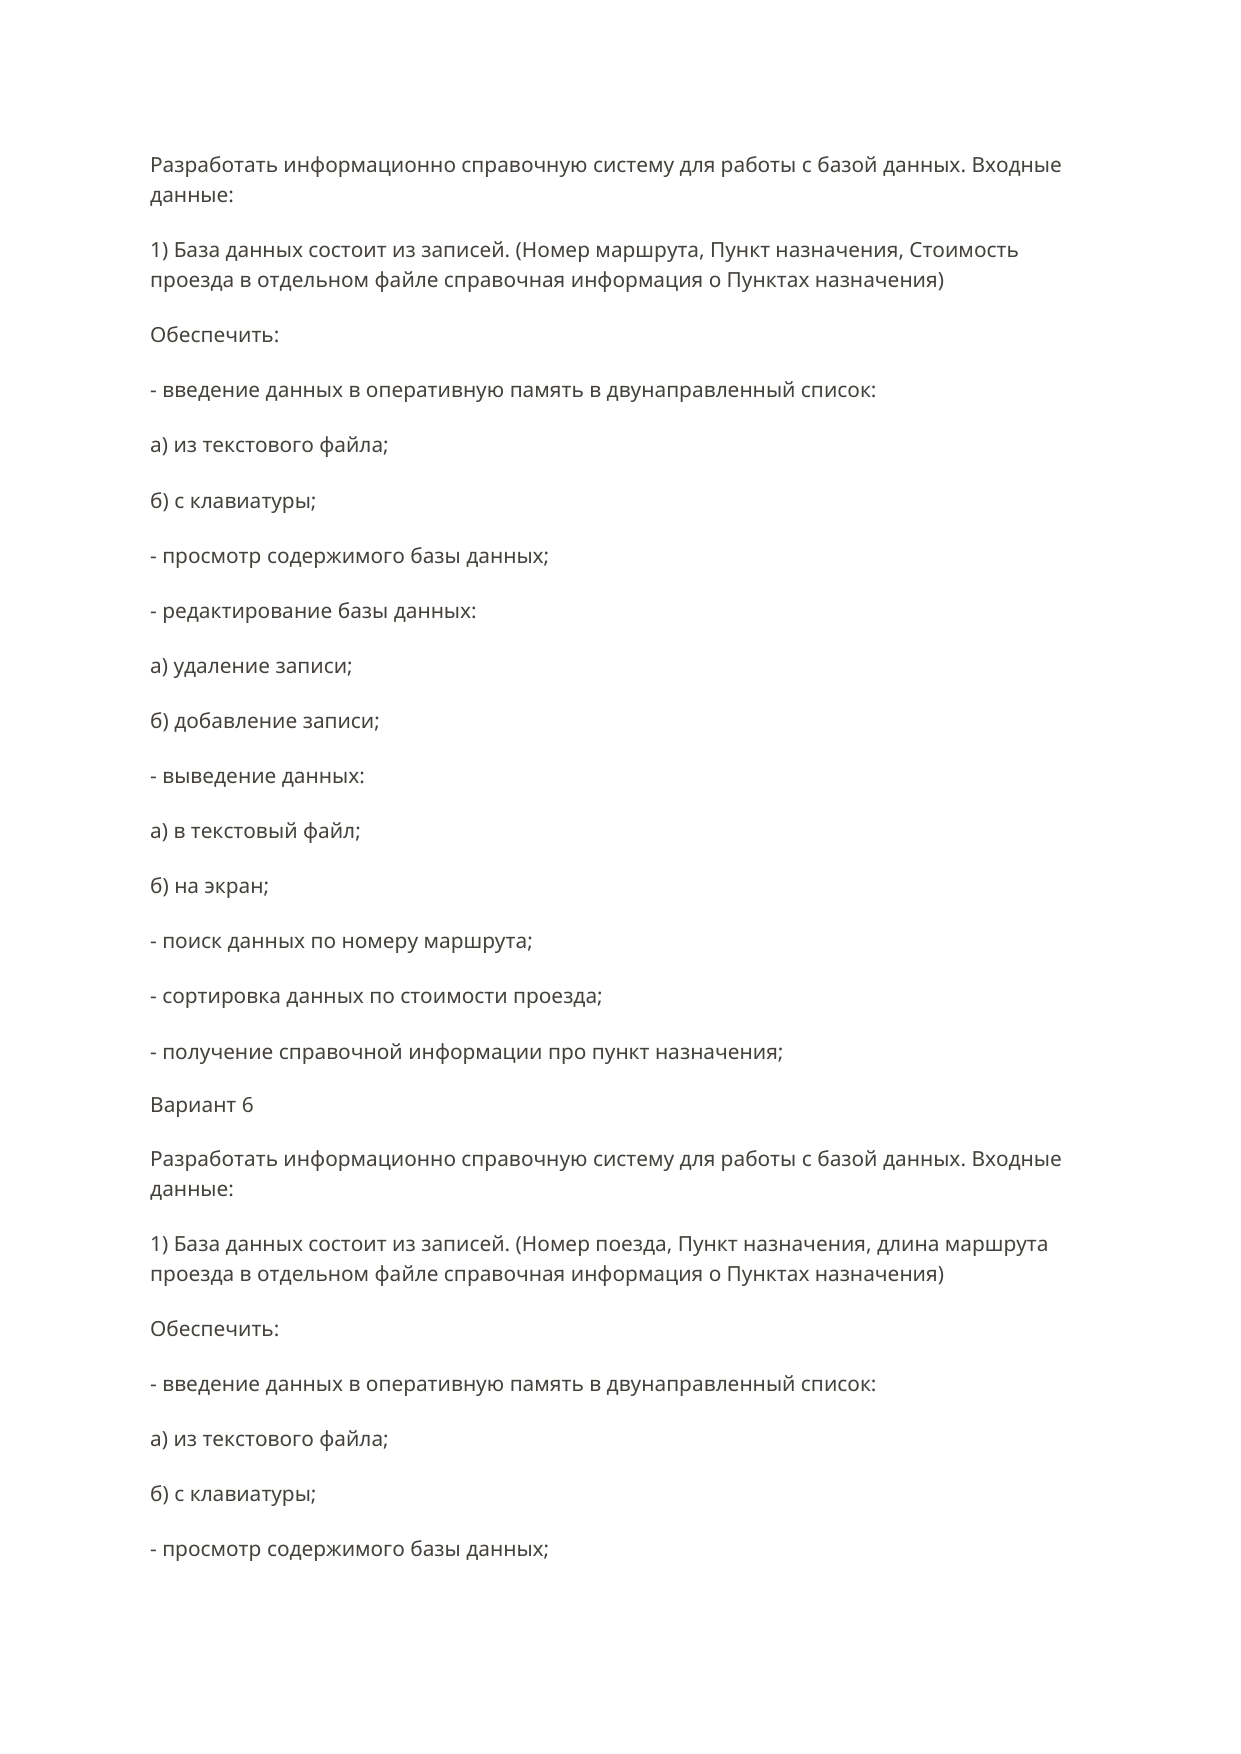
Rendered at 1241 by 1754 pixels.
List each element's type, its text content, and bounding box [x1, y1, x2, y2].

text - введение данных в оперативную память в двунаправленный список: [150, 1369, 1090, 1398]
text б) с клавиатуры; [150, 1479, 1090, 1508]
text - получение справочной информации про пункт назначения; [150, 1037, 1090, 1065]
text Разработать информационно справочную систему для работы с базой данных. Входные данные: [150, 1144, 1090, 1202]
text 1) База данных состоит из записей. (Номер маршрута, Пункт назначения, Стоимость проезда в отдельном файле справочная информация о Пунктах назначения) [150, 235, 1090, 294]
text Вариант 6 [150, 1090, 1090, 1119]
text а) из текстового файла; [150, 1424, 1090, 1453]
text Разработать информационно справочную систему для работы с базой данных. Входные данные: [150, 150, 1090, 208]
text 1) База данных состоит из записей. (Номер поезда, Пункт назначения, длина маршрута проезда в отдельном файле справочная информация о Пунктах назначения) [150, 1229, 1090, 1287]
text б) на экран; [150, 871, 1090, 900]
text - сортировка данных по стоимости проезда; [150, 982, 1090, 1010]
text - введение данных в оперативную память в двунаправленный список: [150, 376, 1090, 404]
text - просмотр содержимого базы данных; [150, 1534, 1090, 1563]
text а) из текстового файла; [150, 431, 1090, 459]
text а) удаление записи; [150, 651, 1090, 679]
text Обеспечить: [150, 1314, 1090, 1342]
text Обеспечить: [150, 320, 1090, 349]
text - выведение данных: [150, 761, 1090, 790]
text б) с клавиатуры; [150, 486, 1090, 514]
text - поиск данных по номеру маршрута; [150, 927, 1090, 955]
text - редактирование базы данных: [150, 596, 1090, 624]
text - просмотр содержимого базы данных; [150, 541, 1090, 569]
text б) добавление записи; [150, 706, 1090, 734]
text а) в текстовый файл; [150, 816, 1090, 845]
